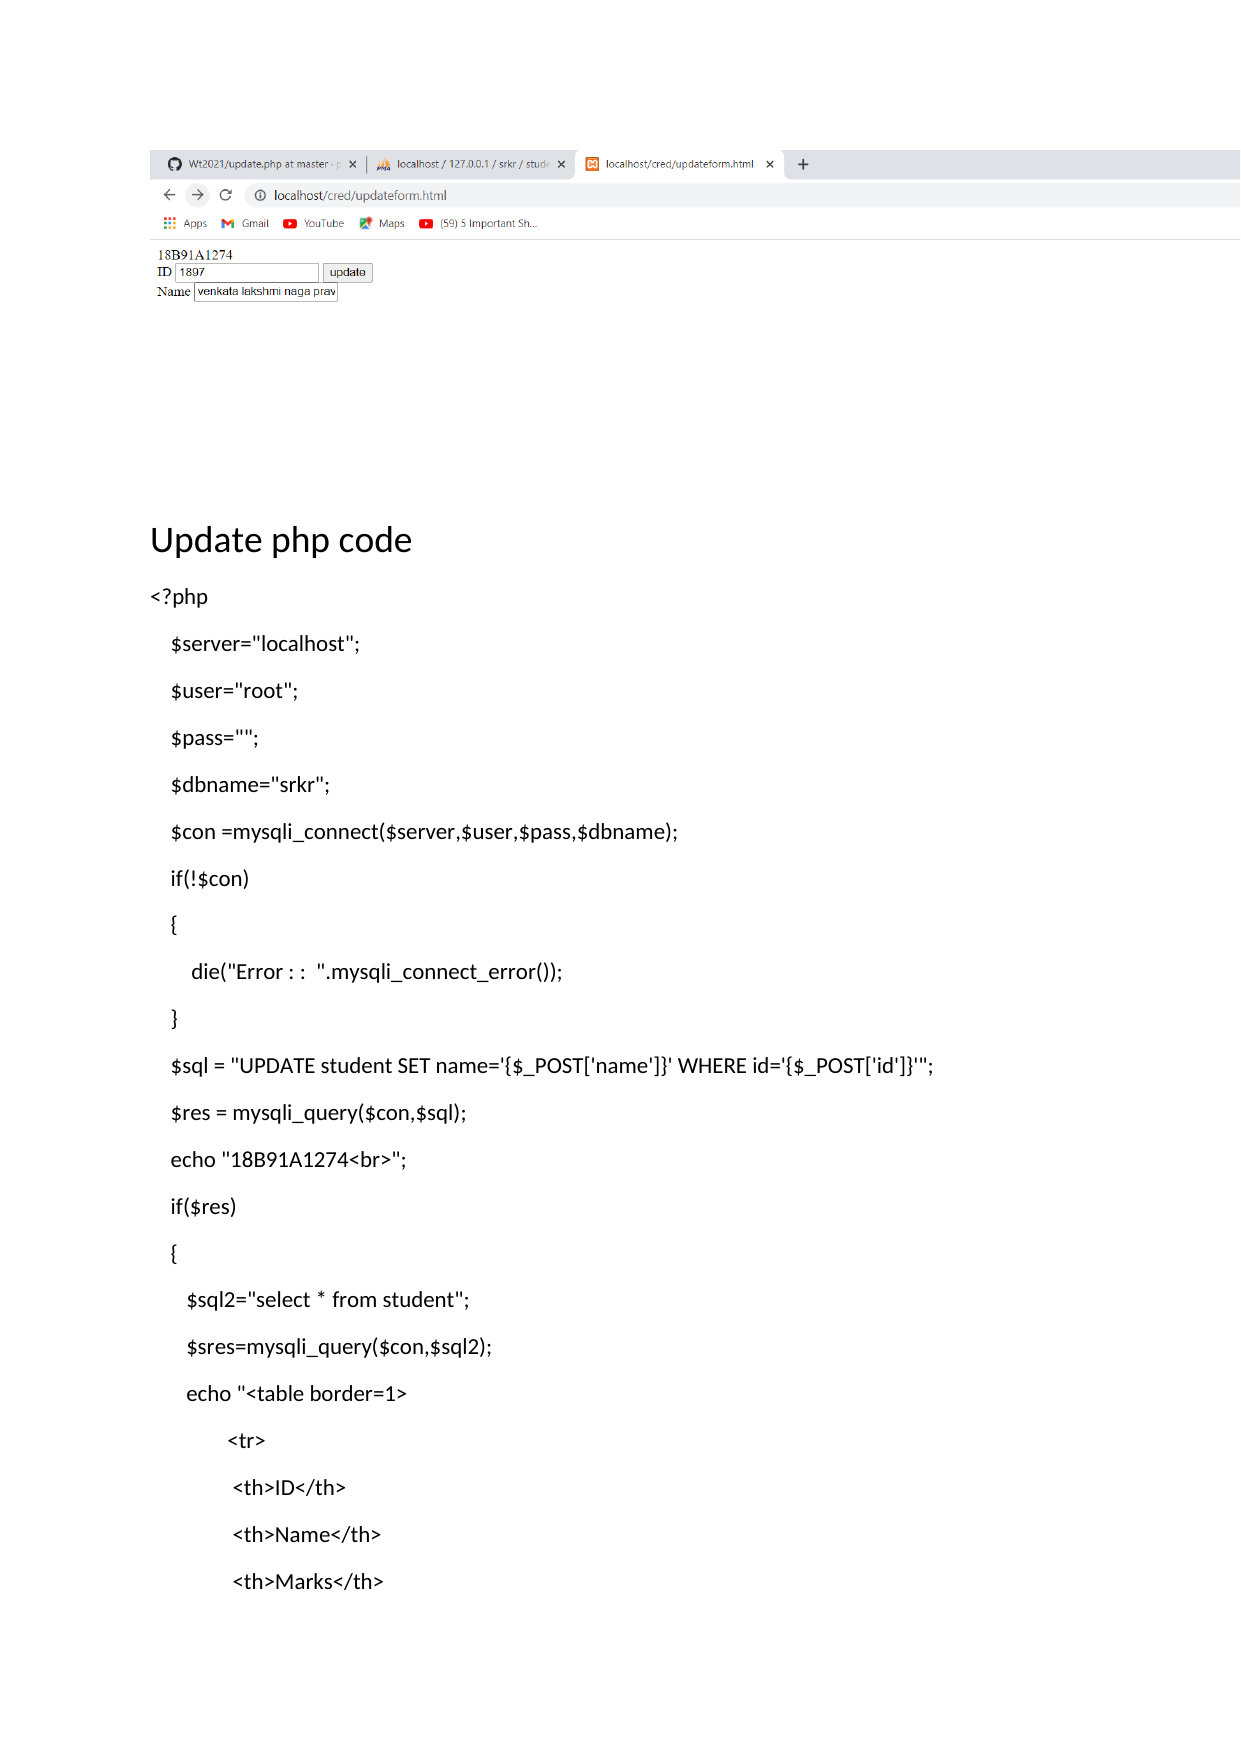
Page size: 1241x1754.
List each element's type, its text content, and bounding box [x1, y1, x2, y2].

text Update php code [150, 516, 1090, 562]
text $sql2="select * from student"; [150, 1286, 1090, 1314]
text if($res) [150, 1192, 1090, 1220]
text { [150, 1239, 1090, 1267]
text $res = mysqli_query($con,$sql); [150, 1098, 1090, 1126]
text $sql = "UPDATE student SET name='{$_POST['name']}' WHERE id='{$_POST['id']}'"; [150, 1051, 1090, 1079]
text <th>Name</th> [150, 1520, 1090, 1548]
text $user="root"; [150, 676, 1090, 704]
text <tr> [150, 1426, 1090, 1454]
text <th>Marks</th> [150, 1567, 1090, 1595]
text } [150, 1004, 1090, 1032]
text $pass=""; [150, 723, 1090, 751]
text $con =mysqli_connect($server,$user,$pass,$dbname); [150, 817, 1090, 845]
text <?php [150, 582, 1090, 611]
text echo "<table border=1> [150, 1379, 1090, 1407]
text $sres=mysqli_query($con,$sql2); [150, 1332, 1090, 1361]
text $server="localhost"; [150, 629, 1090, 657]
text echo "18B91A1274<br>"; [150, 1145, 1090, 1173]
picture [150, 150, 1241, 498]
text die("Error : : ".mysqli_connect_error()); [150, 957, 1090, 986]
text $dbname="srkr"; [150, 770, 1090, 798]
text <th>ID</th> [150, 1473, 1090, 1501]
text if(!$con) [150, 864, 1090, 892]
text { [150, 911, 1090, 939]
